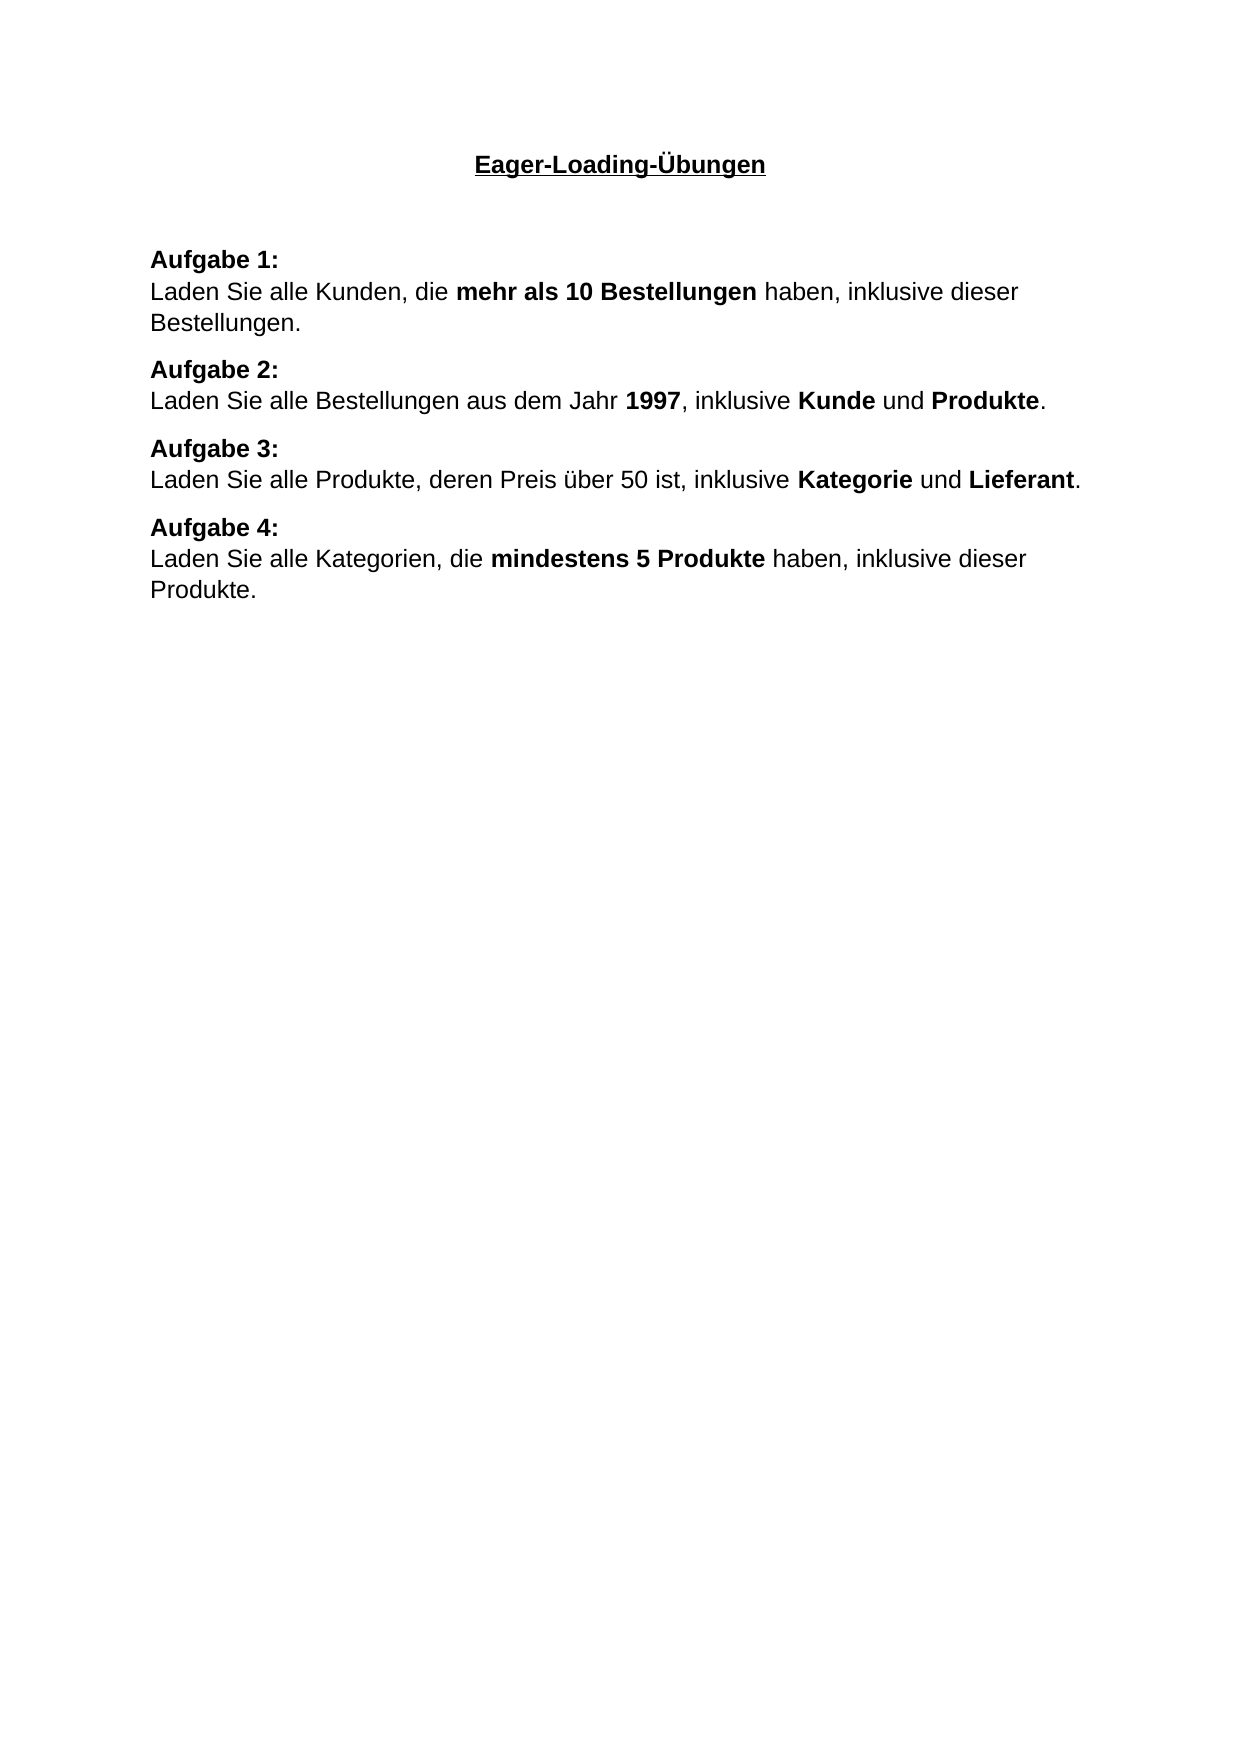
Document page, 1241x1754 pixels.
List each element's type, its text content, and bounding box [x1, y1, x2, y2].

text Aufgabe 4: Laden Sie alle Kategorien, die mindestens 5 Produkte haben, inklusive dieser Produkte. [150, 513, 1090, 603]
text Aufgabe 1: Laden Sie alle Kunden, die mehr als 10 Bestellungen haben, inklusive dieser Bestellungen. [150, 245, 1090, 336]
text Eager-Loading-Übungen [150, 150, 1090, 179]
text Aufgabe 3: Laden Sie alle Produkte, deren Preis über 50 ist, inklusive Kategorie und Lieferant. [150, 434, 1090, 494]
text Aufgabe 2: Laden Sie alle Bestellungen aus dem Jahr 1997, inklusive Kunde und Produkte. [150, 355, 1090, 415]
